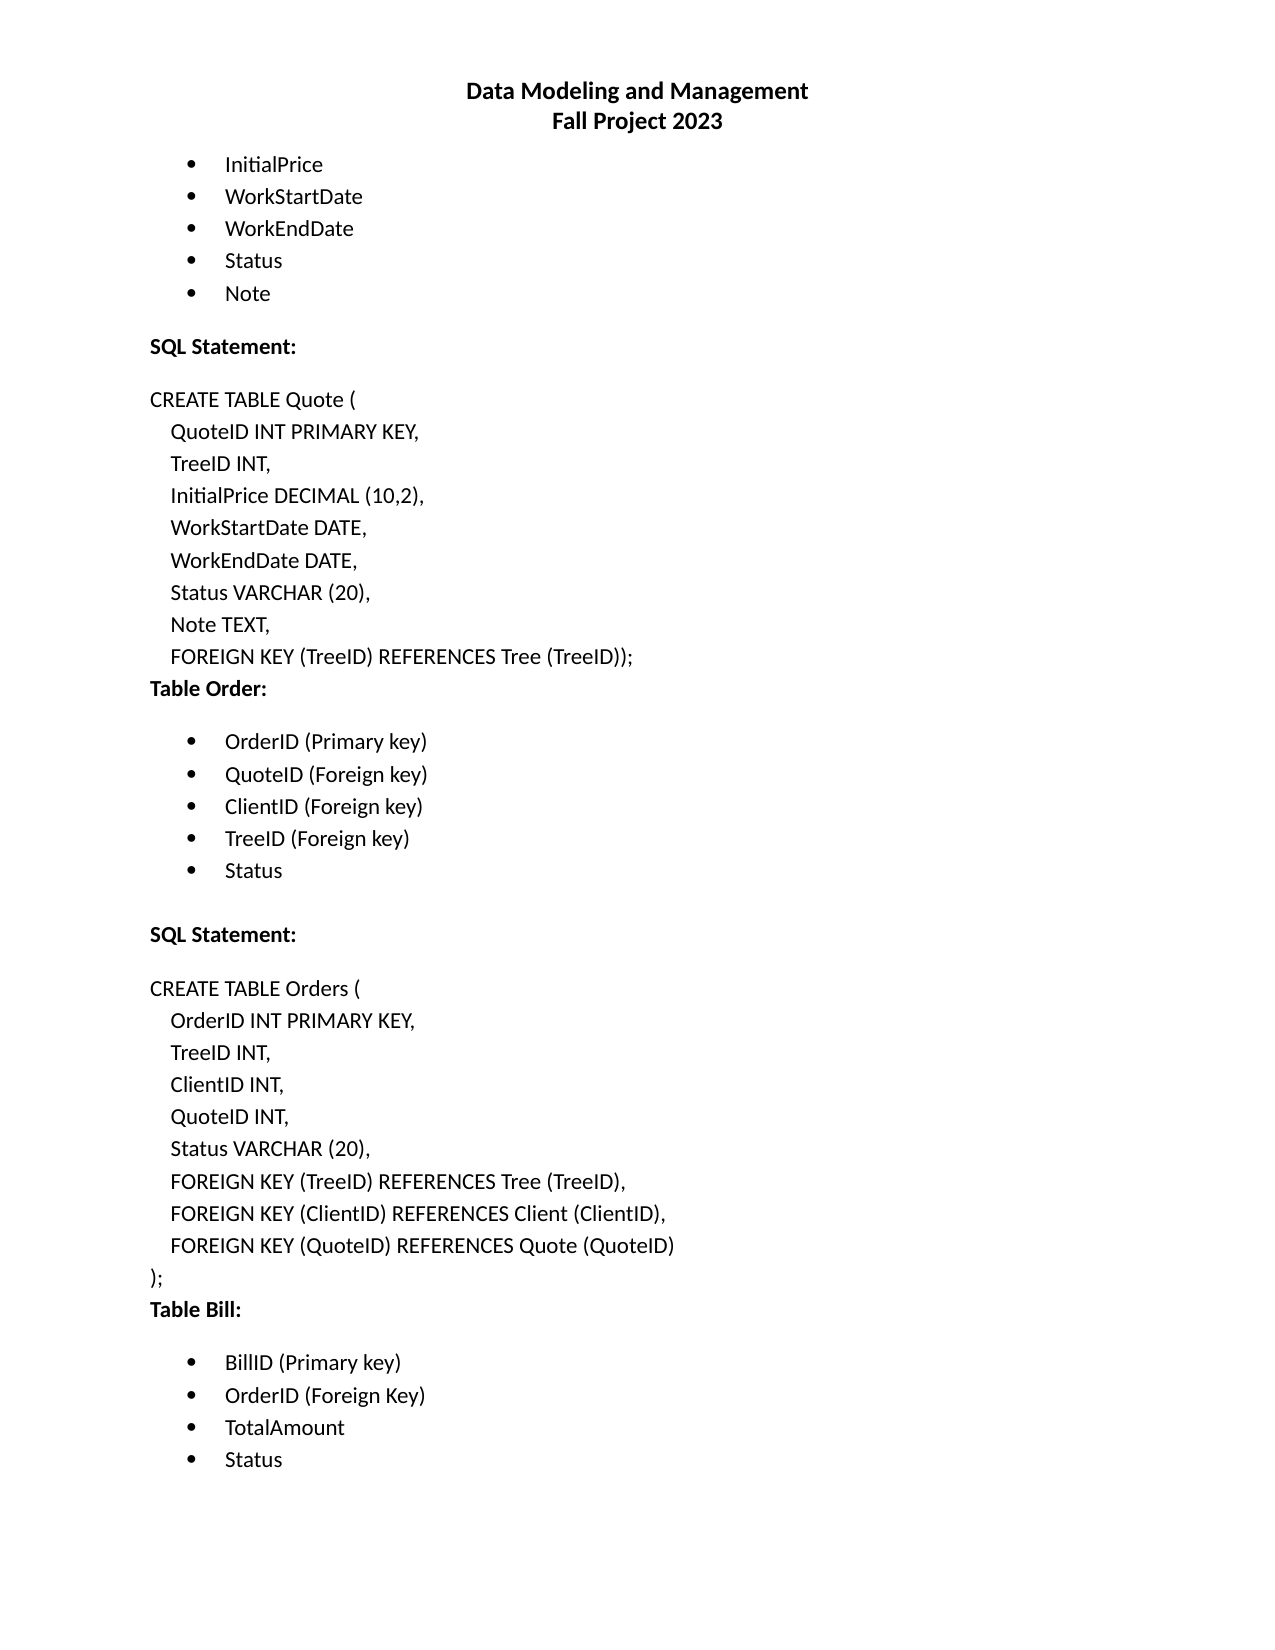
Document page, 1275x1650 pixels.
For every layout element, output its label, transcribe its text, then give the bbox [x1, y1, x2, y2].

list BillID (Primary key) [187, 1348, 1125, 1377]
list Status [187, 856, 1125, 884]
list Status [187, 1445, 1125, 1473]
list Note [187, 279, 1125, 307]
list Status [187, 247, 1125, 274]
text ); [150, 1263, 1125, 1291]
list OrderID (Primary key) [187, 727, 1125, 756]
text FOREIGN KEY (ClientID) REFERENCES Client (ClientID), [150, 1199, 1125, 1227]
list InitialPrice [187, 150, 1125, 178]
text FOREIGN KEY (TreeID) REFERENCES Tree (TreeID), [150, 1167, 1125, 1195]
list TotalAmount [187, 1413, 1125, 1441]
text Note TEXT, [150, 610, 1125, 638]
text QuoteID INT PRIMARY KEY, [150, 417, 1125, 445]
text SQL Statement: [150, 921, 1125, 949]
list WorkStartDate [187, 182, 1125, 210]
text Table Order: [150, 674, 1125, 702]
text TreeID INT, [150, 1038, 1125, 1066]
list OrderID (Foreign Key) [187, 1381, 1125, 1409]
text FOREIGN KEY (TreeID) REFERENCES Tree (TreeID)); [150, 642, 1125, 670]
text Status VARCHAR (20), [150, 578, 1125, 606]
text WorkStartDate DATE, [150, 513, 1125, 542]
list WorkEndDate [187, 214, 1125, 242]
text TreeID INT, [150, 449, 1125, 477]
text WorkEndDate DATE, [150, 546, 1125, 574]
list QuoteID (Foreign key) [187, 760, 1125, 788]
text FOREIGN KEY (QuoteID) REFERENCES Quote (QuoteID) [150, 1231, 1125, 1259]
text QuoteID INT, [150, 1102, 1125, 1130]
text CREATE TABLE Orders ( [150, 974, 1125, 1002]
text ClientID INT, [150, 1070, 1125, 1098]
text Status VARCHAR (20), [150, 1134, 1125, 1163]
text SQL Statement: [150, 332, 1125, 360]
text InitialPrice DECIMAL (10,2), [150, 481, 1125, 509]
list TreeID (Foreign key) [187, 824, 1125, 852]
text Table Bill: [150, 1296, 1125, 1323]
text OrderID INT PRIMARY KEY, [150, 1006, 1125, 1034]
text CREATE TABLE Quote ( [150, 385, 1125, 413]
list ClientID (Foreign key) [187, 792, 1125, 820]
